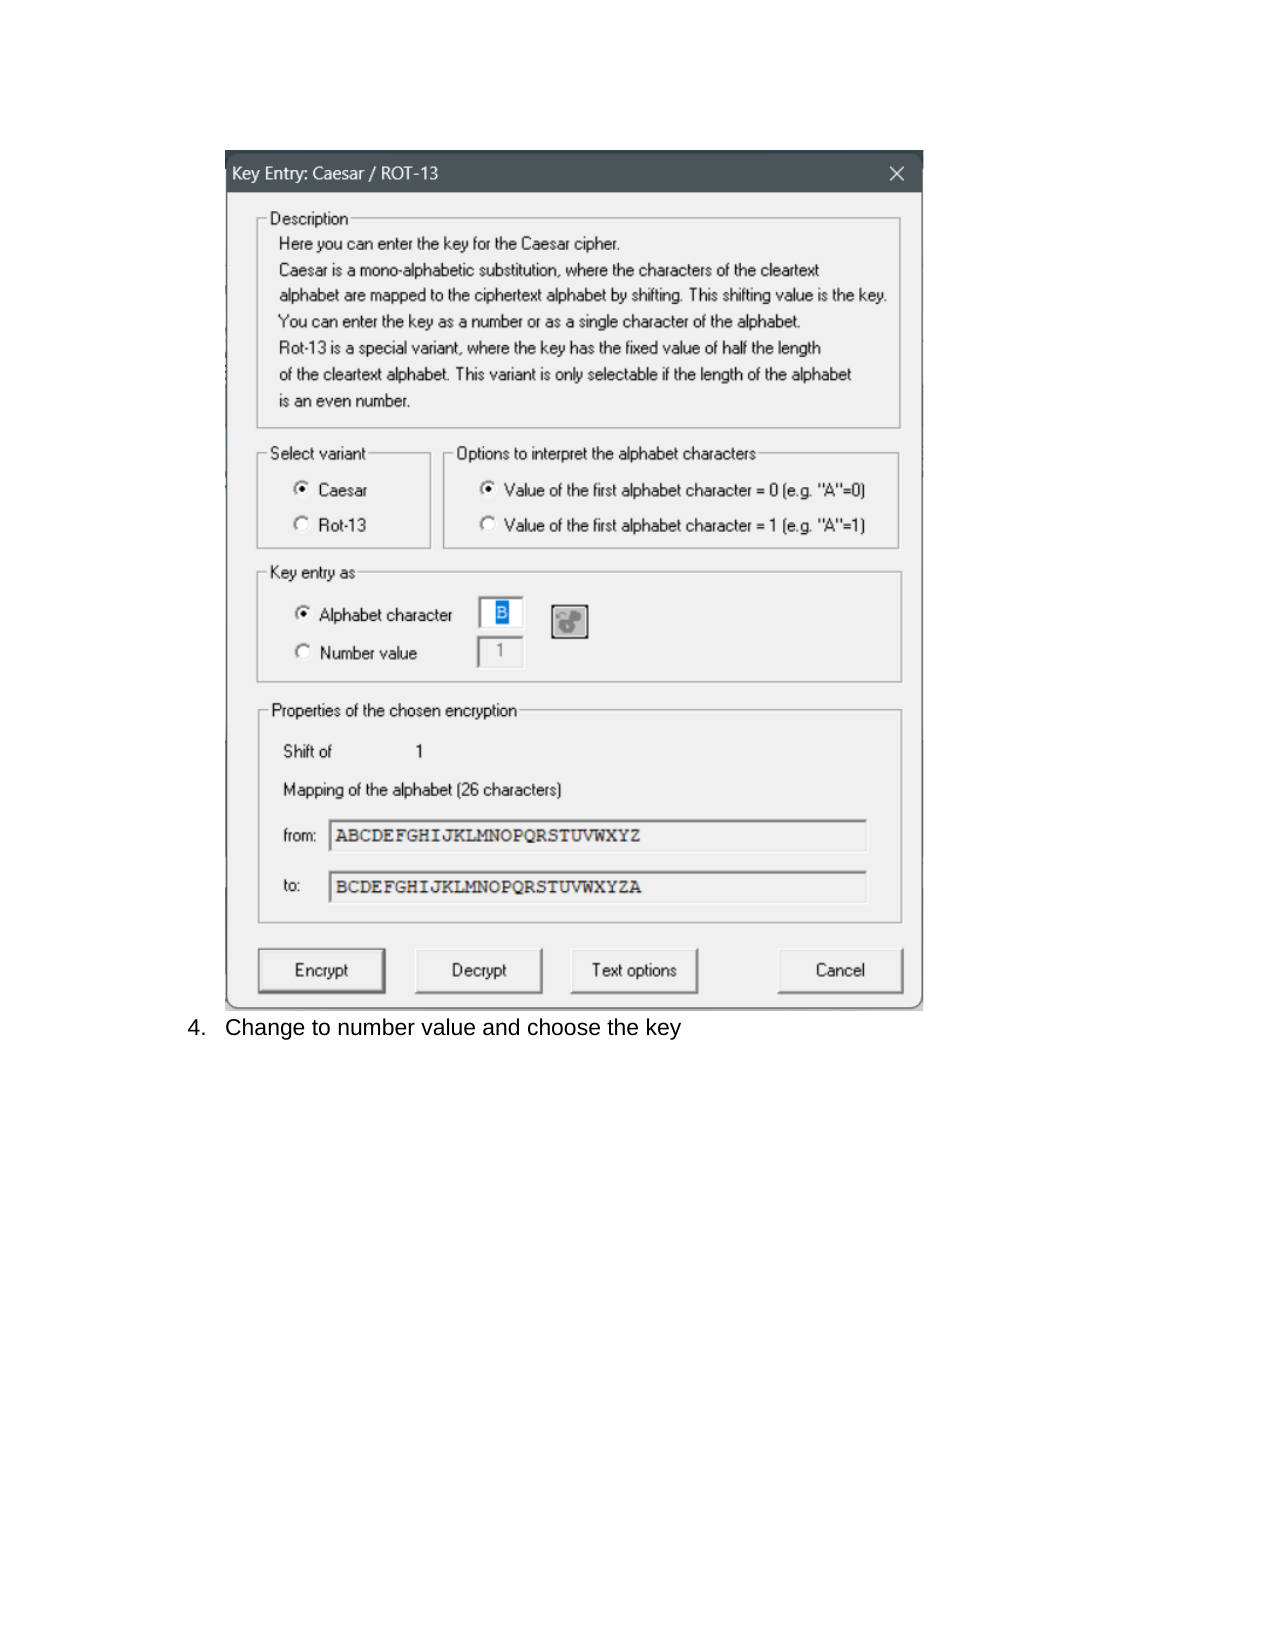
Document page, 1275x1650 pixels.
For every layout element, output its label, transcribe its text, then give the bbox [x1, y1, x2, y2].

list Change to number value and choose the key [187, 1014, 1125, 1040]
picture [225, 150, 924, 1011]
